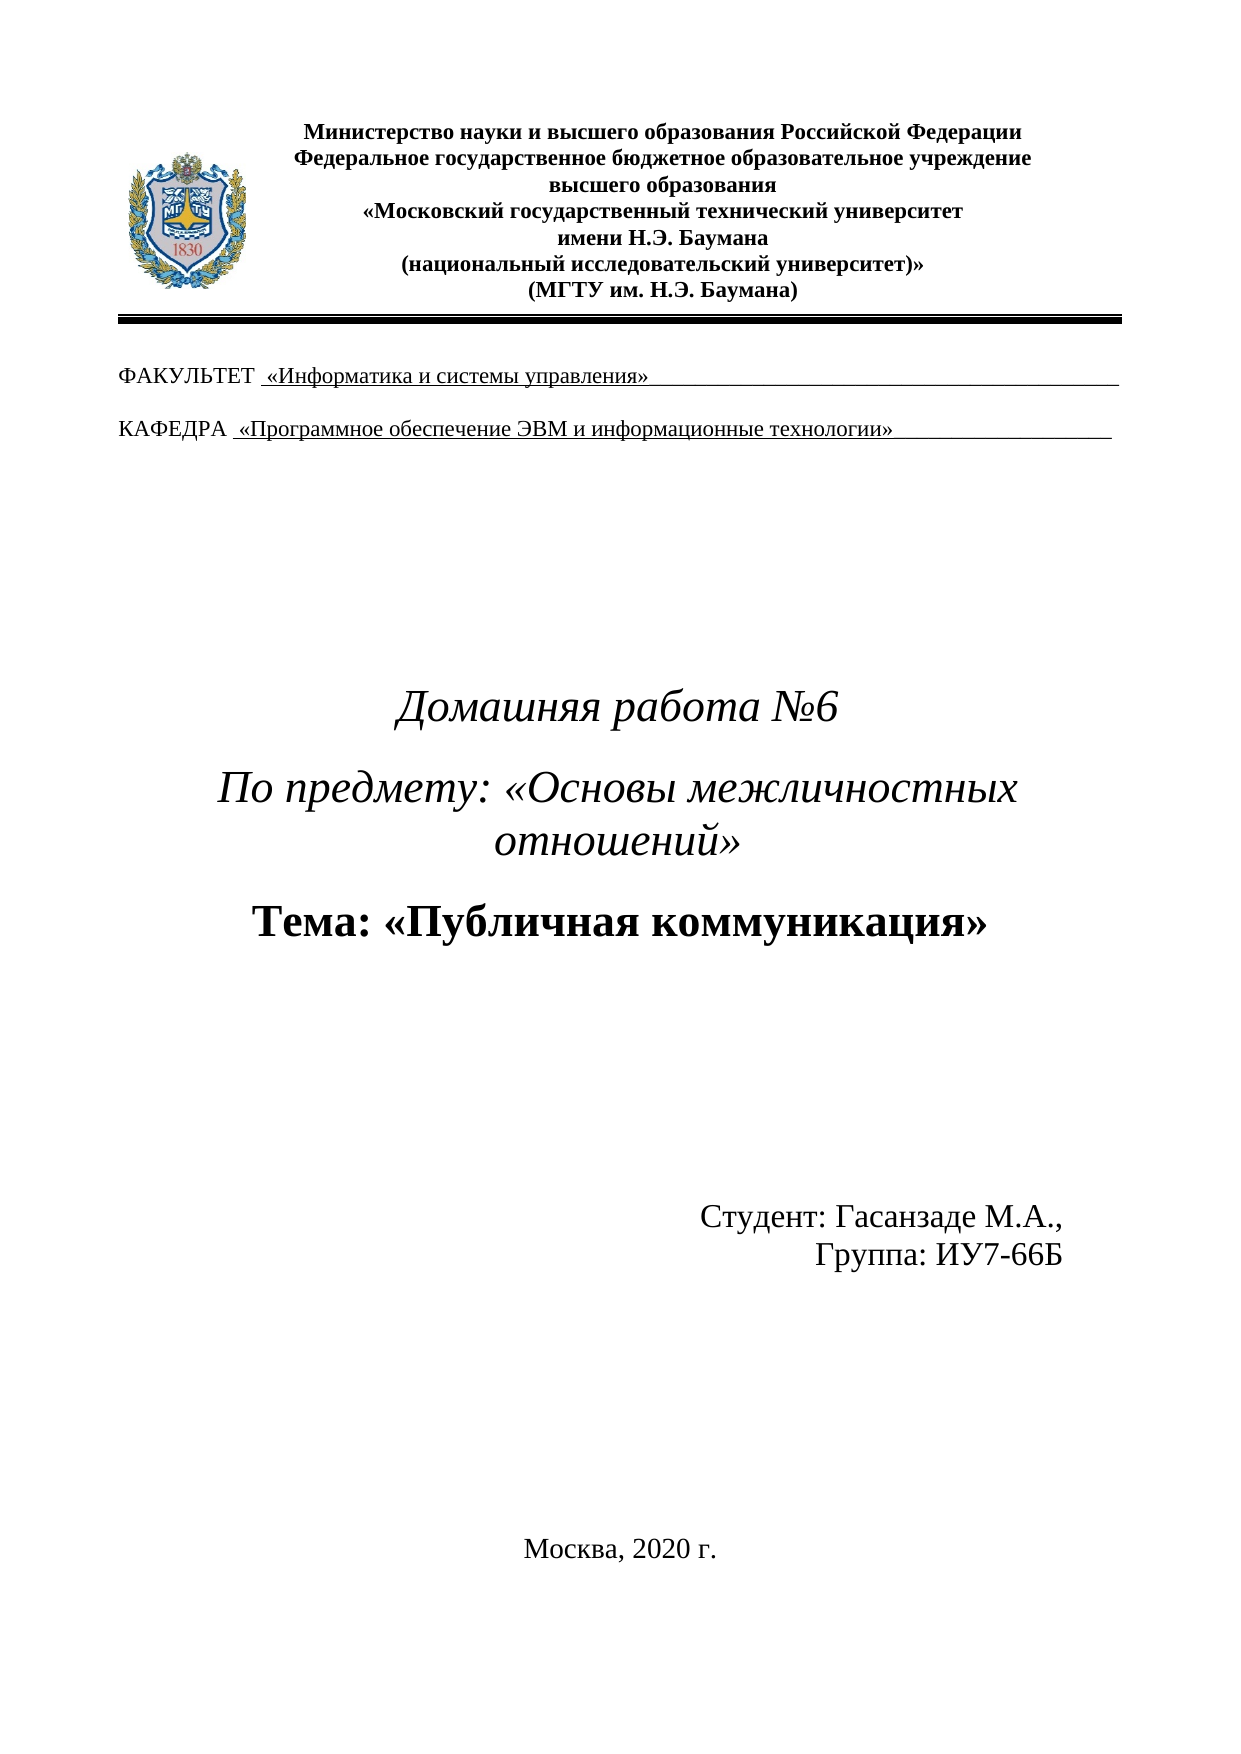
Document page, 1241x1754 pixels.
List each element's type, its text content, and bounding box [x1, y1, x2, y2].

picture [127, 152, 246, 287]
text По предмету: «Основы межличностных отношений» [118, 760, 1122, 865]
text Группа: ИУ7-66Б [118, 1234, 1063, 1273]
table_header Министерство науки и высшего образования Российской Федерации Федеральное государственное бюджетное образовательное учреждение высшего образования «Московский государственный технический университет имени Н.Э. Баумана (национальный исследовательский университет)» (МГТУ им. Н.Э. Баумана) [263, 118, 1063, 303]
text Москва, 2020 г. [118, 1531, 1122, 1565]
text КАФЕДРА «Программное обеспечение ЭВМ и информационные технологии»___________________ [118, 415, 1122, 441]
table_header [118, 118, 262, 303]
text ФАКУЛЬТЕТ «Информатика и системы управления»_________________________________________ [118, 362, 1122, 388]
text Студент: Гасанзаде М.А., [118, 1196, 1063, 1234]
text Тема: «Публичная коммуникация» [118, 894, 1122, 947]
text Домашняя работа №6 [118, 678, 1122, 731]
